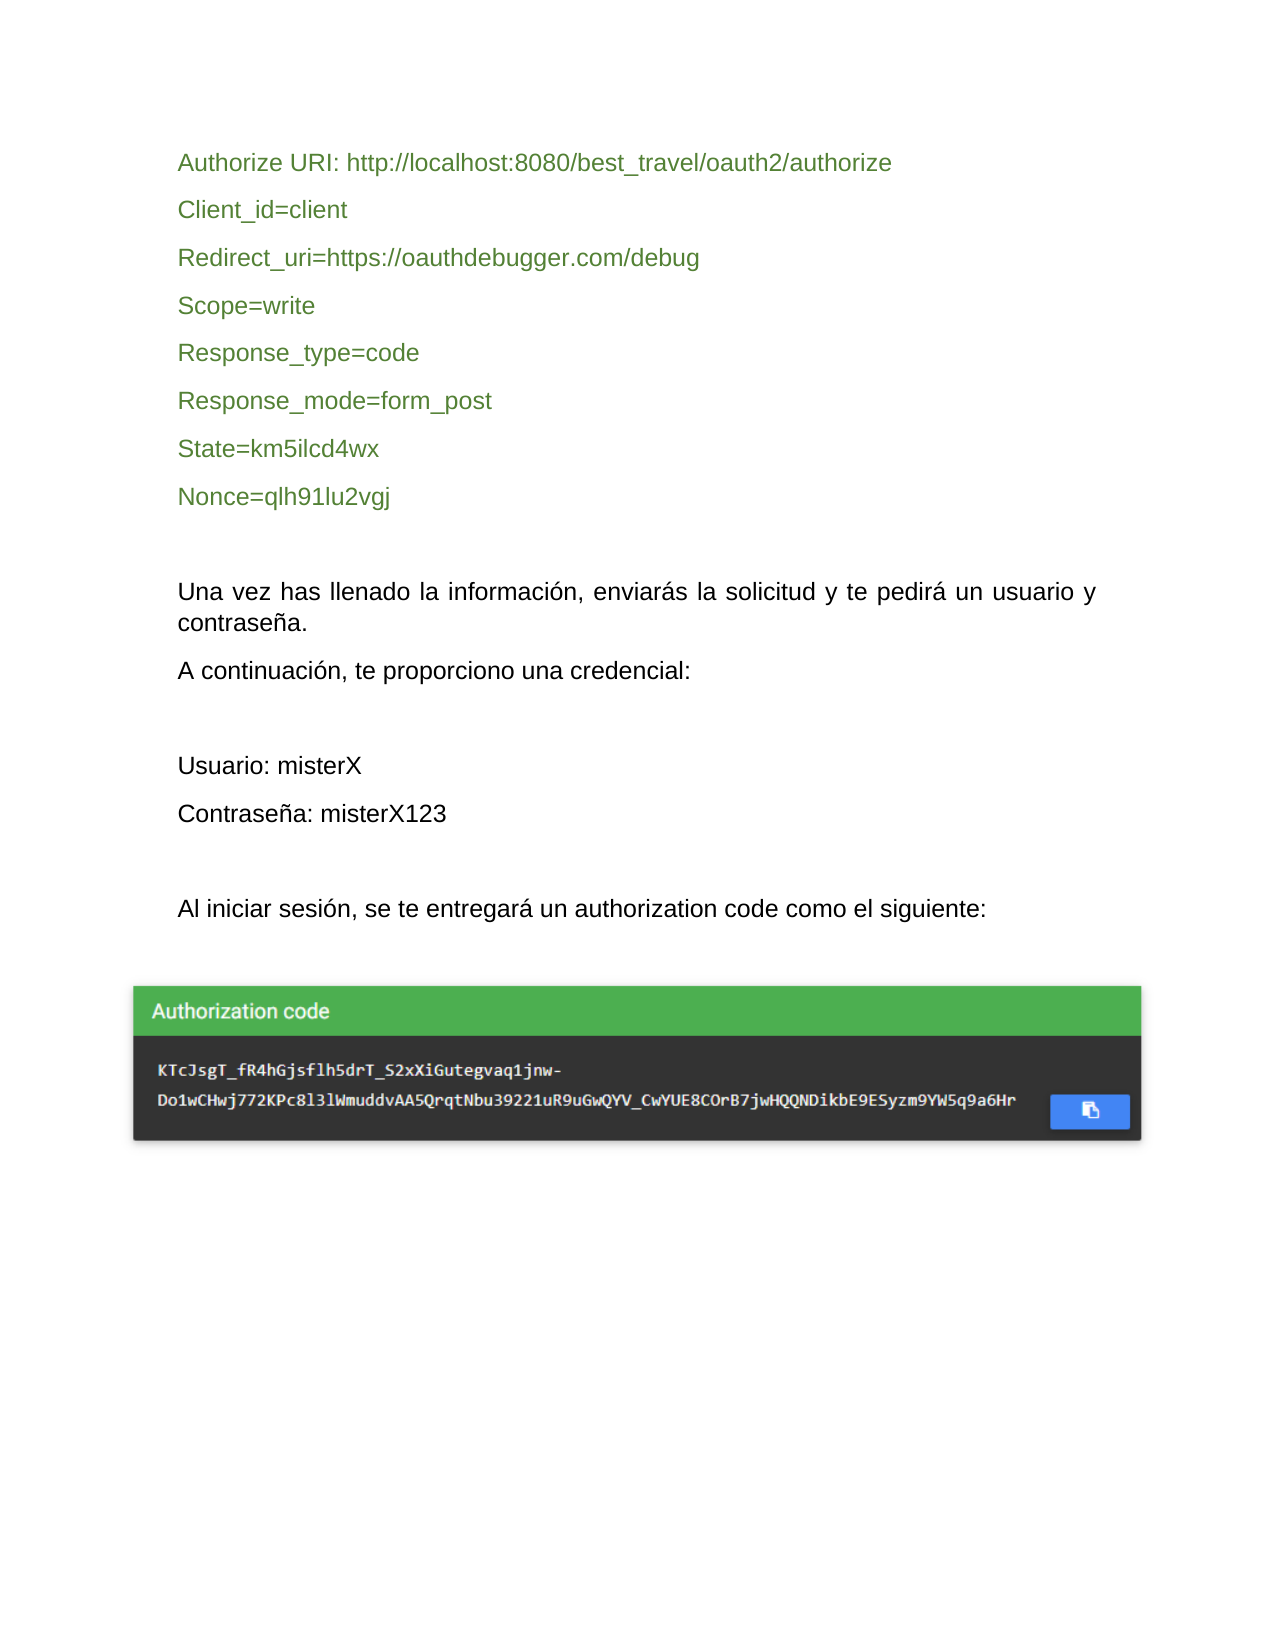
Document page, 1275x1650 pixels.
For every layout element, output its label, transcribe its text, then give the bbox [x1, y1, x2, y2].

text Usuario: misterX [177, 751, 1098, 780]
text Response_type=code [177, 338, 1098, 367]
text Una vez has llenado la información, enviarás la solicitud y te pedirá un usuario y contraseña. [177, 577, 1098, 637]
text Redirect_uri=https://oauthdebugger.com/debug [177, 243, 1098, 272]
text A continuación, te proporciono una credencial: [177, 656, 1098, 684]
text Al iniciar sesión, se te entregará un authorization code como el siguiente: [177, 894, 1098, 923]
text Authorize URI: http://localhost:8080/best_travel/oauth2/authorize [177, 148, 1098, 176]
text Contraseña: misterX123 [177, 799, 1098, 828]
picture [106, 964, 1169, 1156]
text Scope=write [177, 291, 1098, 319]
text State=km5ilcd4wx [177, 434, 1098, 463]
text Response_mode=form_post [177, 386, 1098, 415]
text Nonce=qlh91lu2vgj [177, 482, 1098, 510]
text Client_id=client [177, 195, 1098, 224]
